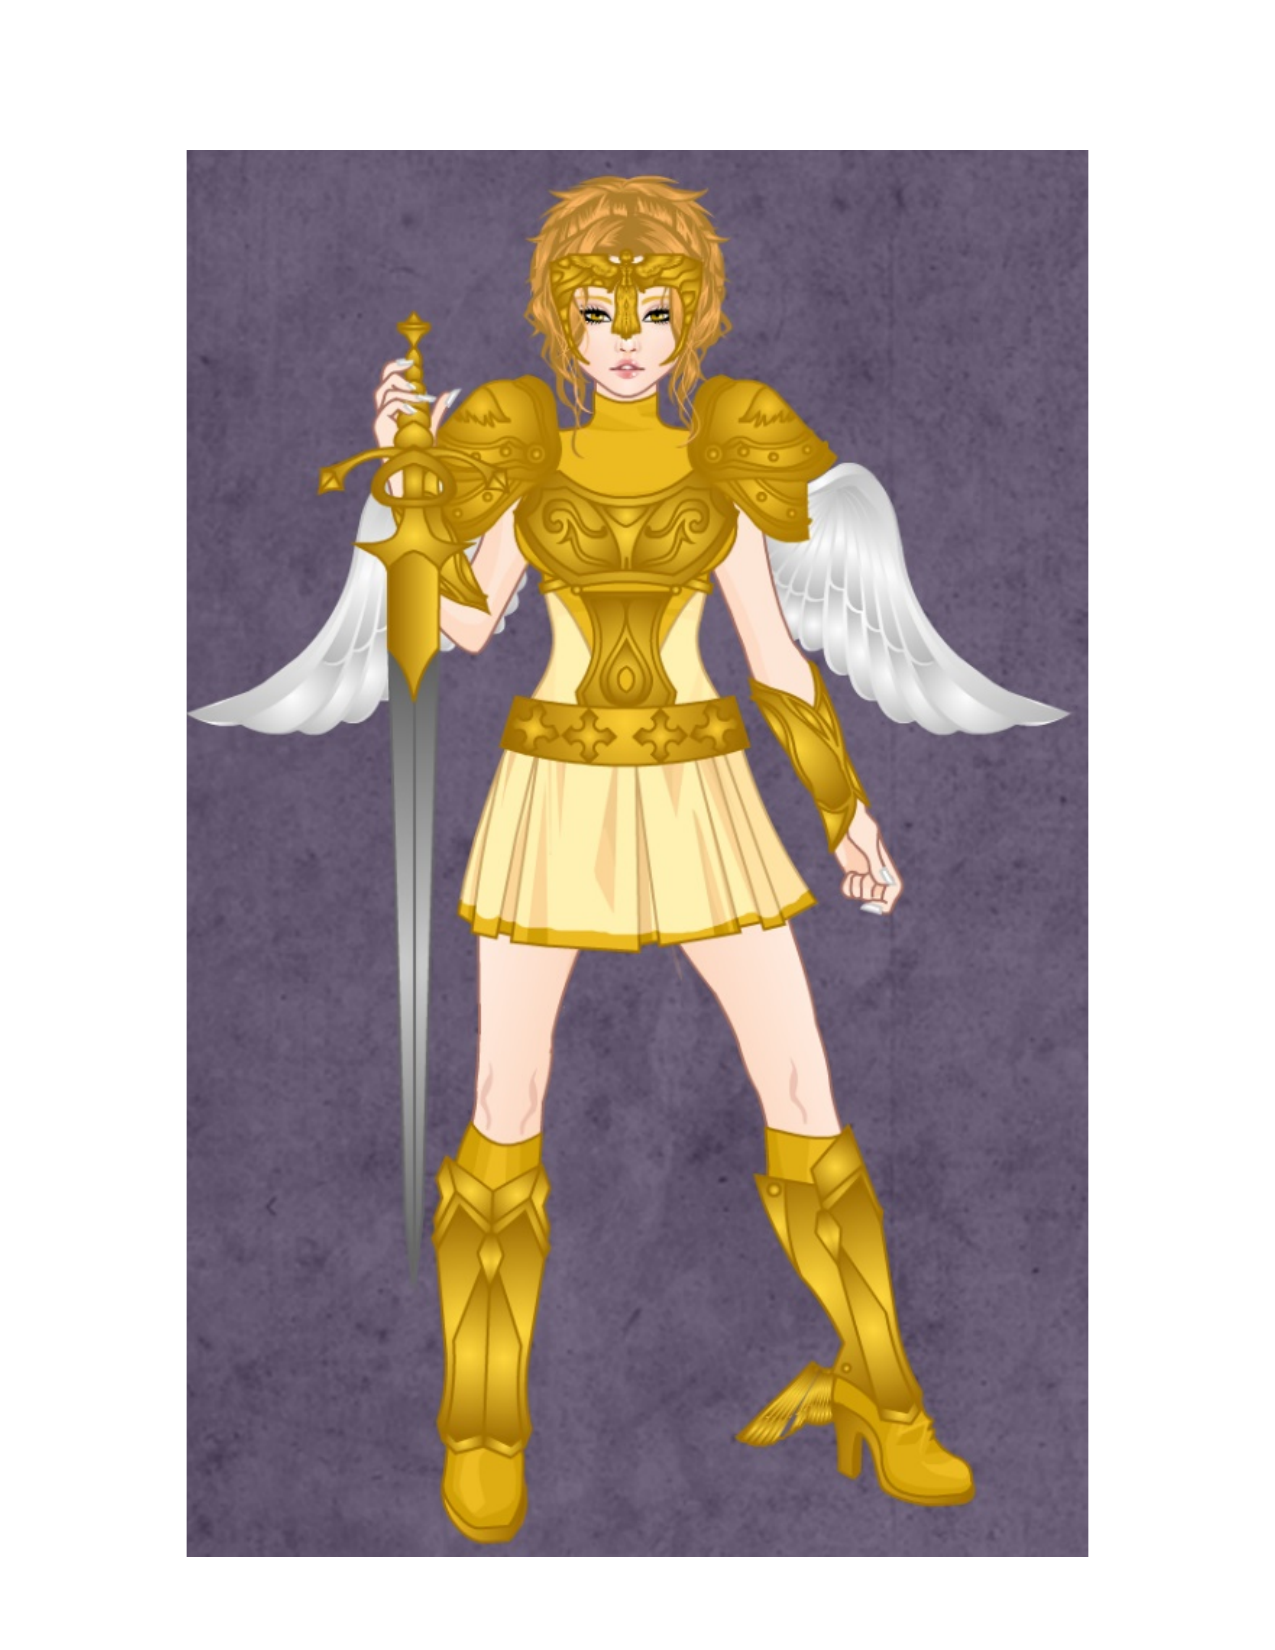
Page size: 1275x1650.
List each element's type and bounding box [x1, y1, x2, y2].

picture [186, 150, 1089, 1557]
